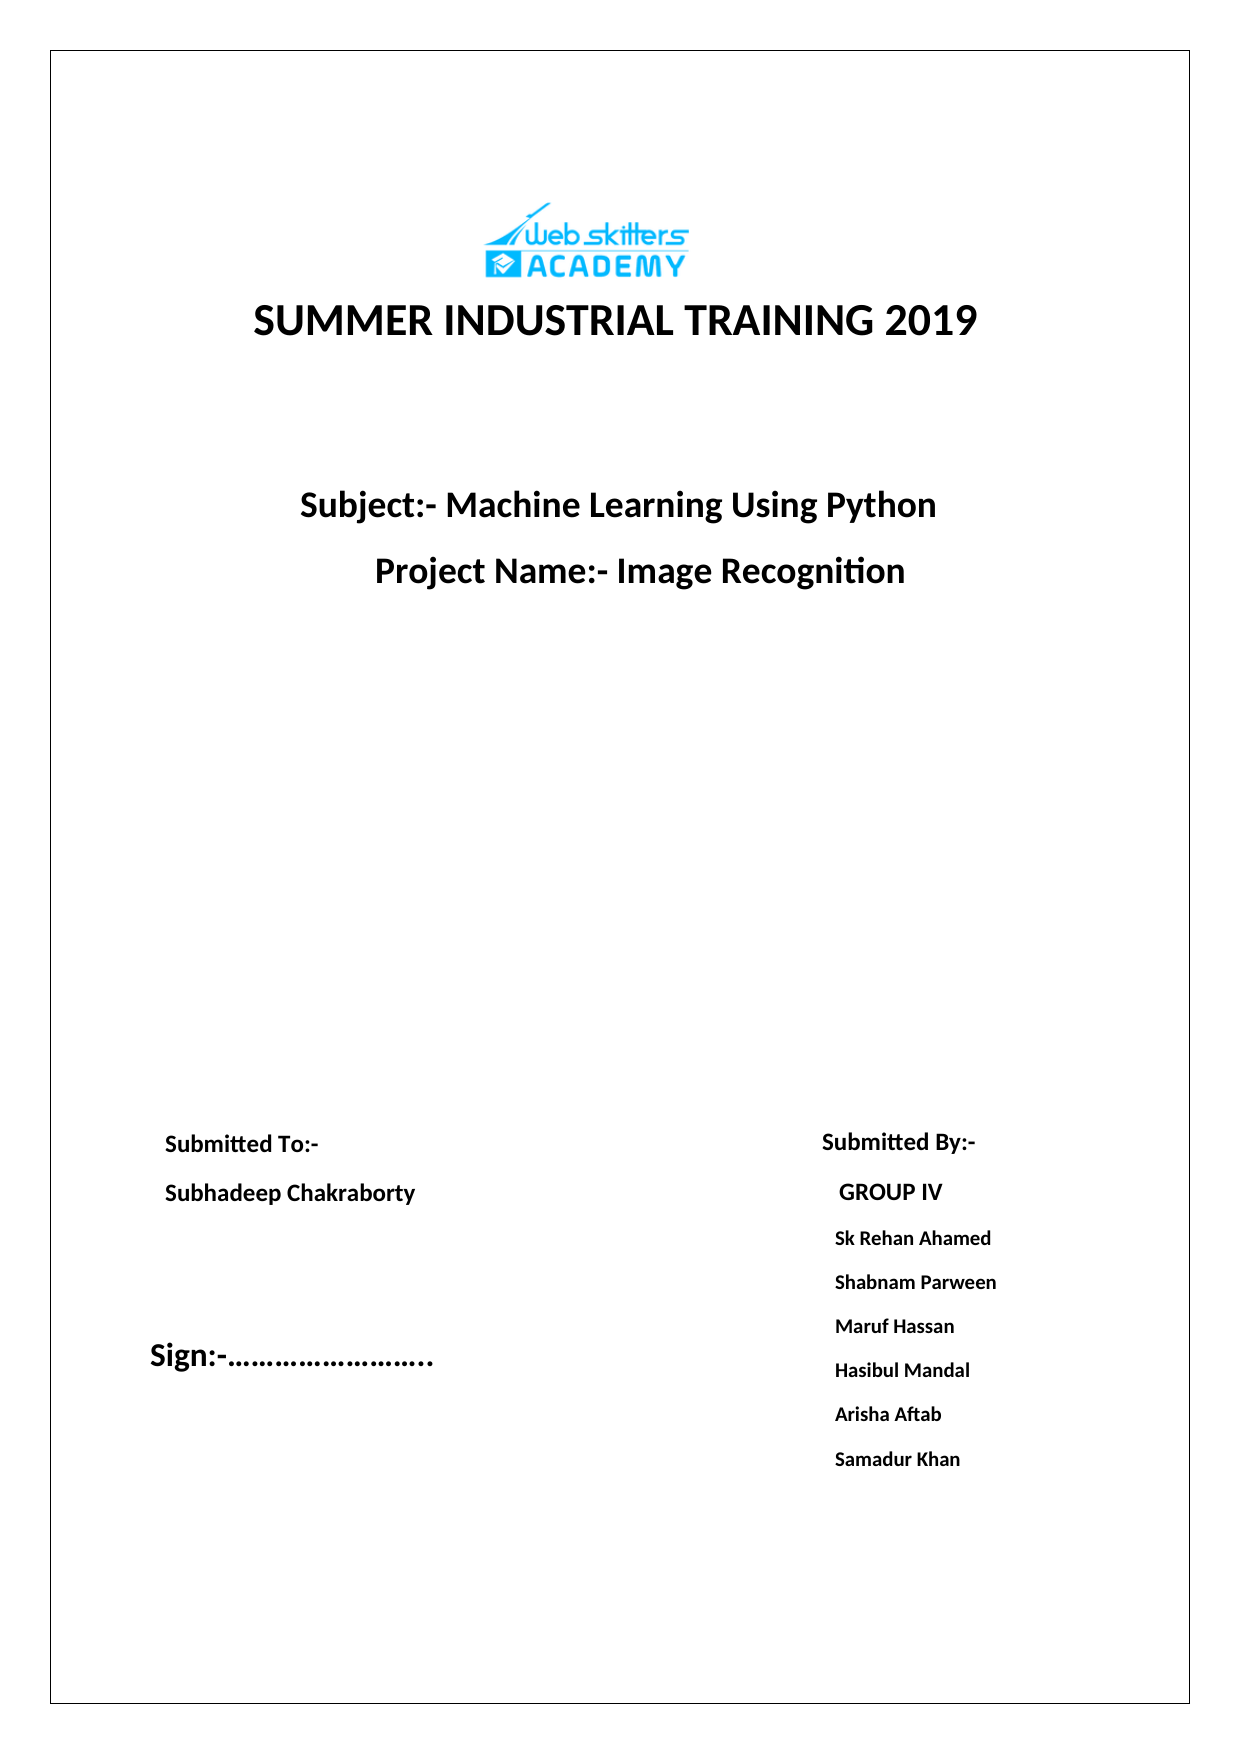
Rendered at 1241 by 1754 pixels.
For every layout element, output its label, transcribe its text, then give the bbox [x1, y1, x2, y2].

text Subject:- Machine Learning Using Python [225, 481, 1090, 526]
text Sign:-…………………….. [150, 1334, 1090, 1375]
text SUMMER INDUSTRIAL TRAINING 2019 [150, 291, 1090, 347]
text Project Name:- Image Recognition [300, 547, 1090, 593]
picture [481, 198, 691, 281]
